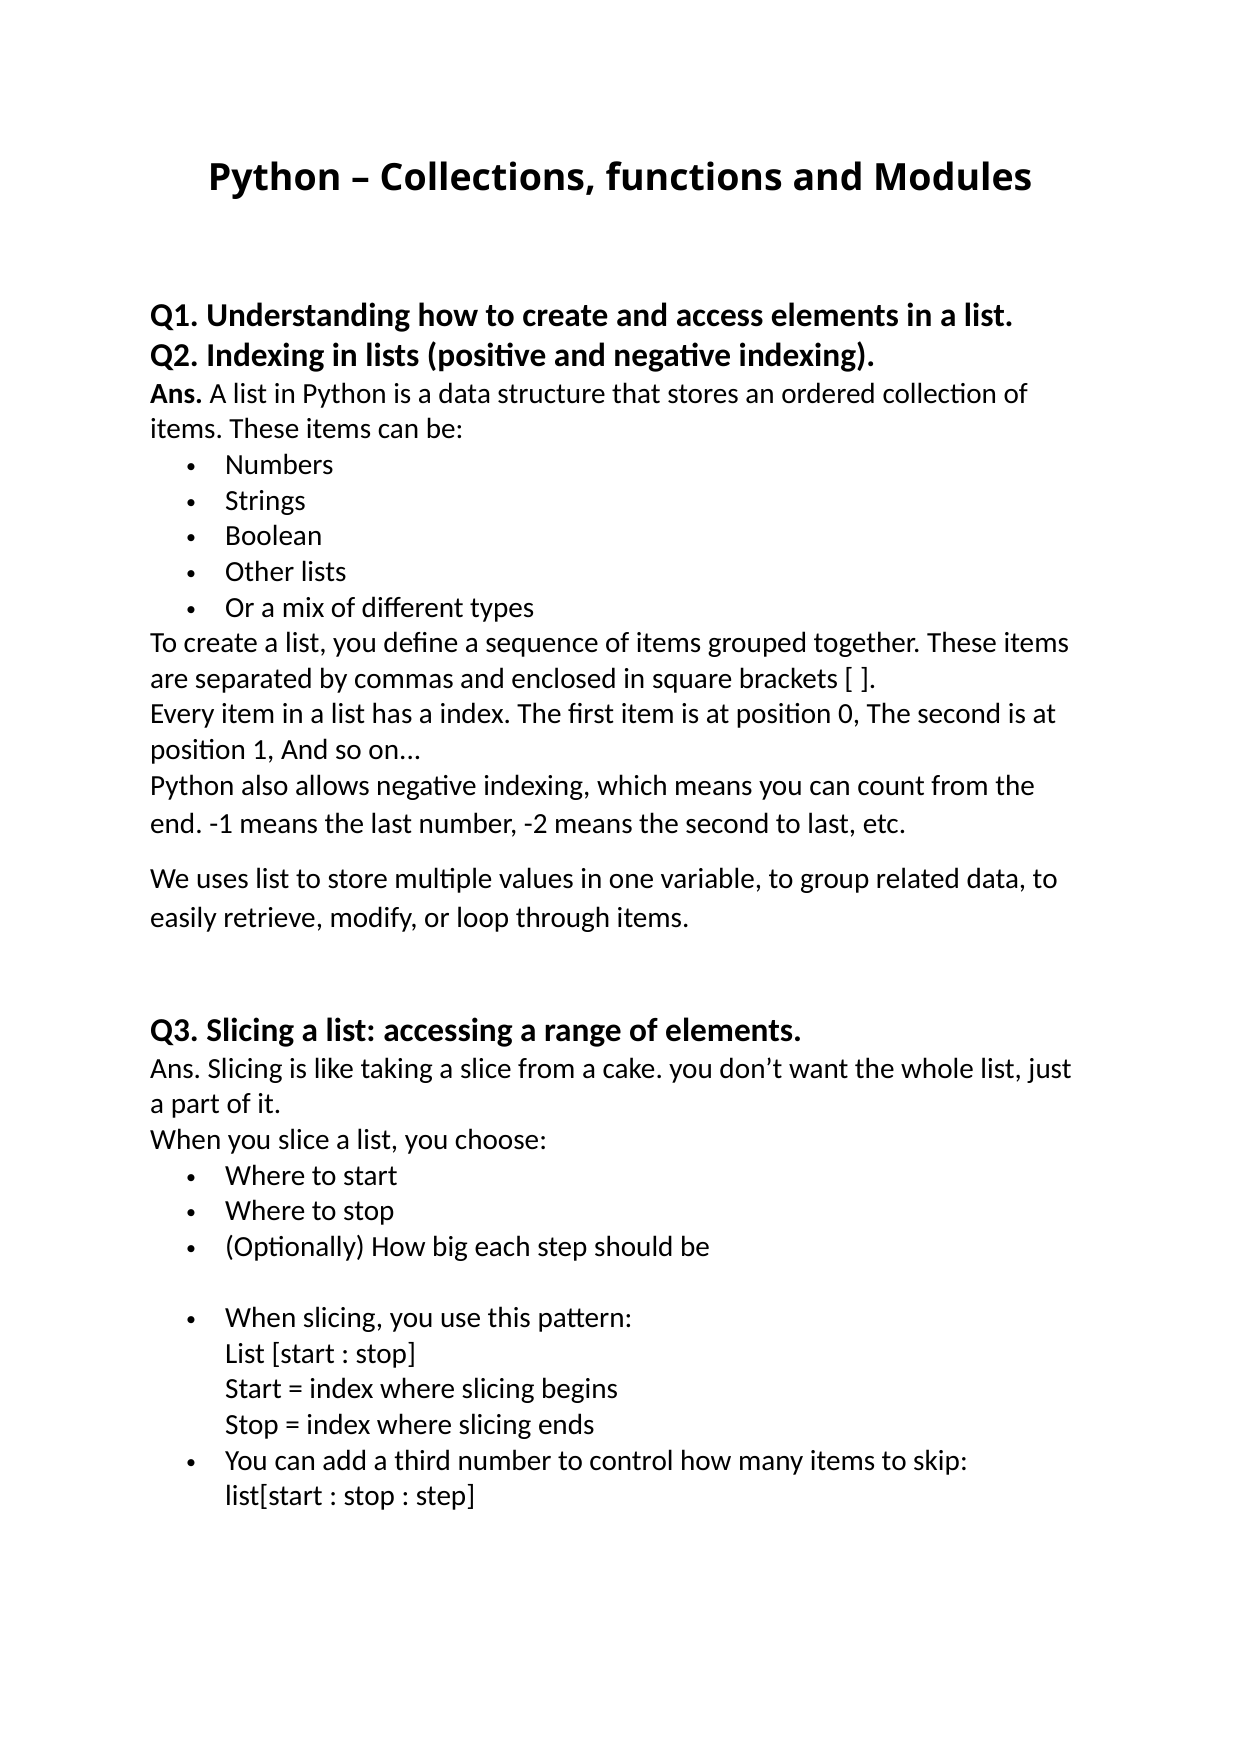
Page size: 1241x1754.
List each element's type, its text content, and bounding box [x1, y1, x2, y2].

text Q3. Slicing a list: accessing a range of elements. [150, 1009, 1090, 1050]
list Boolean [187, 517, 1090, 553]
list Other lists [187, 553, 1090, 589]
list Where to start [187, 1157, 1090, 1192]
text When you slice a list, you choose: [150, 1121, 1090, 1157]
text Start = index where slicing begins [225, 1370, 1090, 1406]
text Ans. Slicing is like taking a slice from a cake. you don’t want the whole list, just a part of it. [150, 1050, 1090, 1121]
list You can add a third number to control how many items to skip: [187, 1442, 1090, 1477]
list Strings [187, 482, 1090, 517]
text Stop = index where slicing ends [225, 1406, 1090, 1442]
text Every item in a list has a index. The first item is at position 0, The second is at position 1, And so on... [150, 696, 1090, 767]
text Python also allows negative indexing, which means you can count from the end. -1 means the last number, -2 means the second to last, etc. [150, 767, 1090, 841]
text To create a list, you define a sequence of items grouped together. These items are separated by commas and enclosed in square brackets [ ]. [150, 624, 1090, 696]
list When slicing, you use this pattern: [187, 1299, 1090, 1335]
text We uses list to store multiple values in one variable, to group related data, to easily retrieve, modify, or loop through items. [150, 860, 1090, 934]
text Q2. Indexing in lists (positive and negative indexing). [150, 334, 1090, 375]
list Numbers [187, 446, 1090, 482]
text List [start : stop] [225, 1335, 1090, 1370]
text Q1. Understanding how to create and access elements in a list. [150, 293, 1090, 334]
text Ans. A list in Python is a data structure that stores an ordered collection of items. These items can be: [150, 375, 1090, 446]
list Where to stop [187, 1192, 1090, 1228]
text Python – Collections, functions and Modules [150, 150, 1090, 201]
list (Optionally) How big each step should be [187, 1228, 1090, 1263]
list Or a mix of different types [187, 589, 1090, 624]
text list[start : stop : step] [150, 1477, 1090, 1513]
